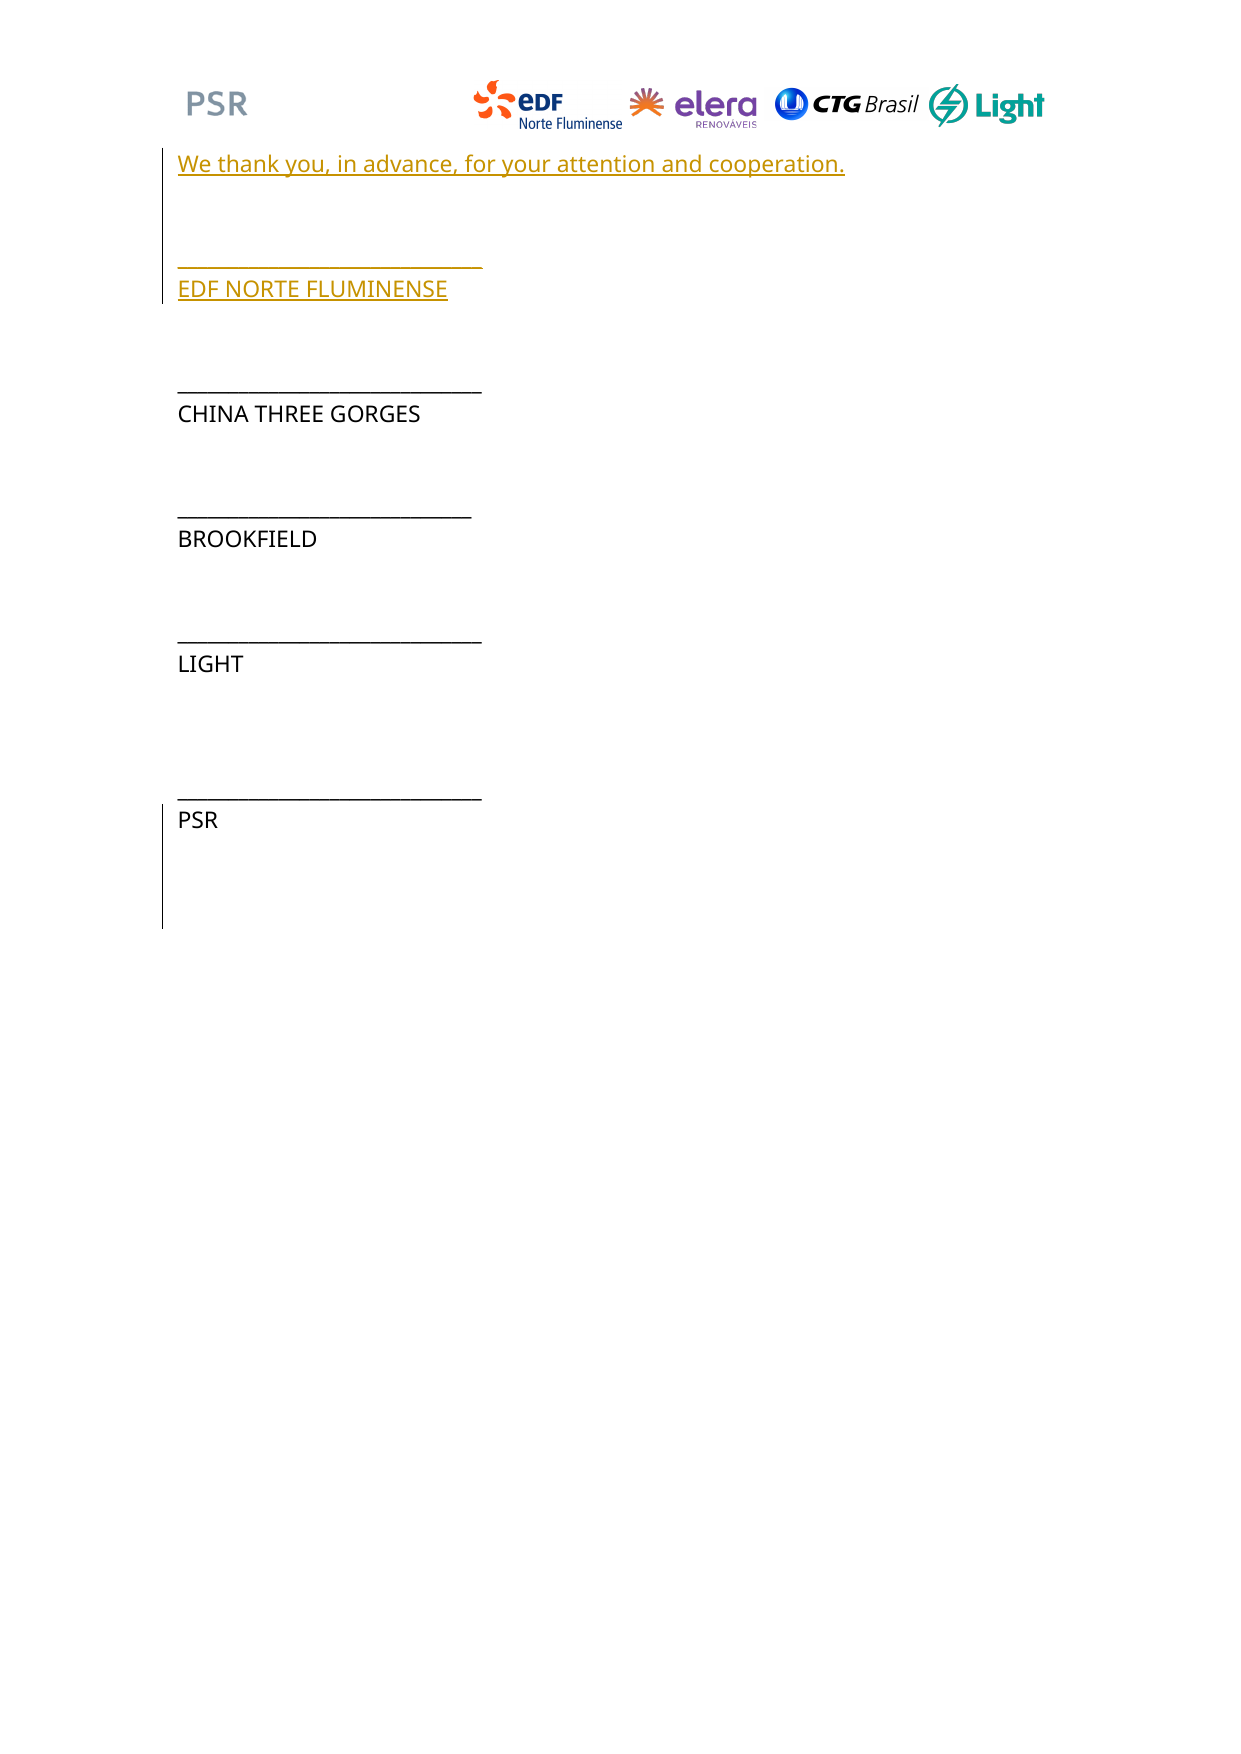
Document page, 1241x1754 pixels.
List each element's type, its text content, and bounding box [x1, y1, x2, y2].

list BROOKFIELD [177, 523, 1063, 554]
list ______________________________ [177, 616, 1063, 648]
picture [764, 84, 1045, 128]
list CHINA THREE GORGES [177, 398, 1063, 429]
list PSR [177, 804, 1063, 835]
list LIGHT [177, 648, 1063, 679]
list _____________________________ [177, 491, 1063, 523]
list ______________________________ [177, 366, 1063, 398]
picture [177, 73, 264, 129]
picture [629, 88, 757, 128]
picture [473, 80, 622, 129]
list ______________________________ [177, 773, 1063, 804]
